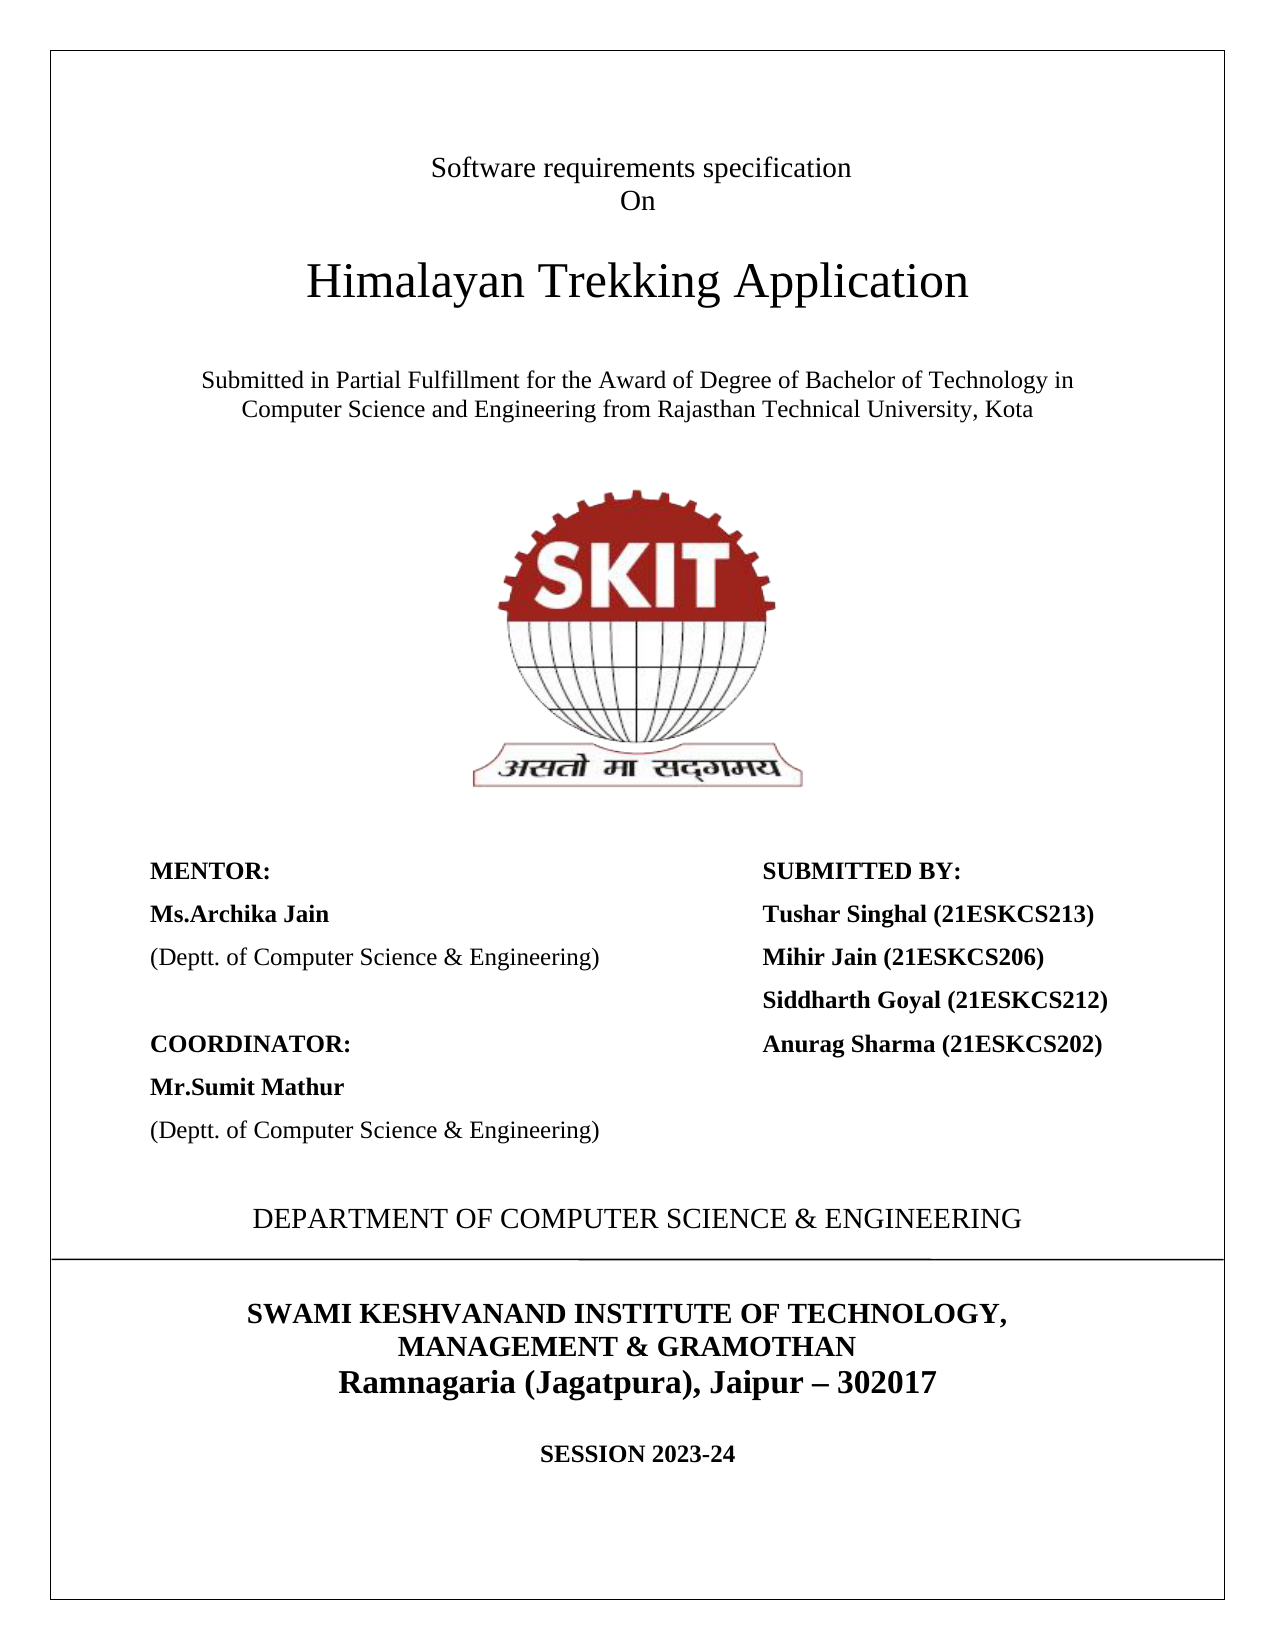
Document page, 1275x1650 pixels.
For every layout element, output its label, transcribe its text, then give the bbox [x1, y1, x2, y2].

text Himalayan Trekking Application [150, 251, 1125, 308]
text SWAMI KESHVANAND INSTITUTE OF TECHNOLOGY, MANAGEMENT & GRAMOTHAN [225, 1296, 1029, 1363]
text MENTOR: SUBMITTED BY: [150, 856, 1125, 885]
text (Deptt. of Computer Science & Engineering) Mihir Jain (21ESKCS206) [150, 942, 1125, 971]
text Ramnagaria (Jagatpura), Jaipur – 302017 [150, 1363, 1125, 1401]
text Siddharth Goyal (21ESKCS212) [225, 986, 1125, 1014]
text Ms.Archika Jain Tushar Singhal (21ESKCS213) [150, 899, 1125, 928]
picture [467, 484, 808, 796]
text Mr.Sumit Mathur [150, 1072, 1029, 1101]
text SESSION 2023-24 [150, 1439, 1125, 1468]
text On [150, 183, 1125, 217]
text (Deptt. of Computer Science & Engineering) [150, 1115, 1116, 1144]
text DEPARTMENT OF COMPUTER SCIENCE & ENGINEERING [150, 1201, 1125, 1235]
text Submitted in Partial Fulfillment for the Award of Degree of Bachelor of Technology in Computer Science and Engineering from Rajasthan Technical University, Kota [150, 366, 1125, 423]
text COORDINATOR: Anurag Sharma (21ESKCS202) [150, 1029, 1125, 1057]
text Software requirements specification [150, 150, 1125, 183]
